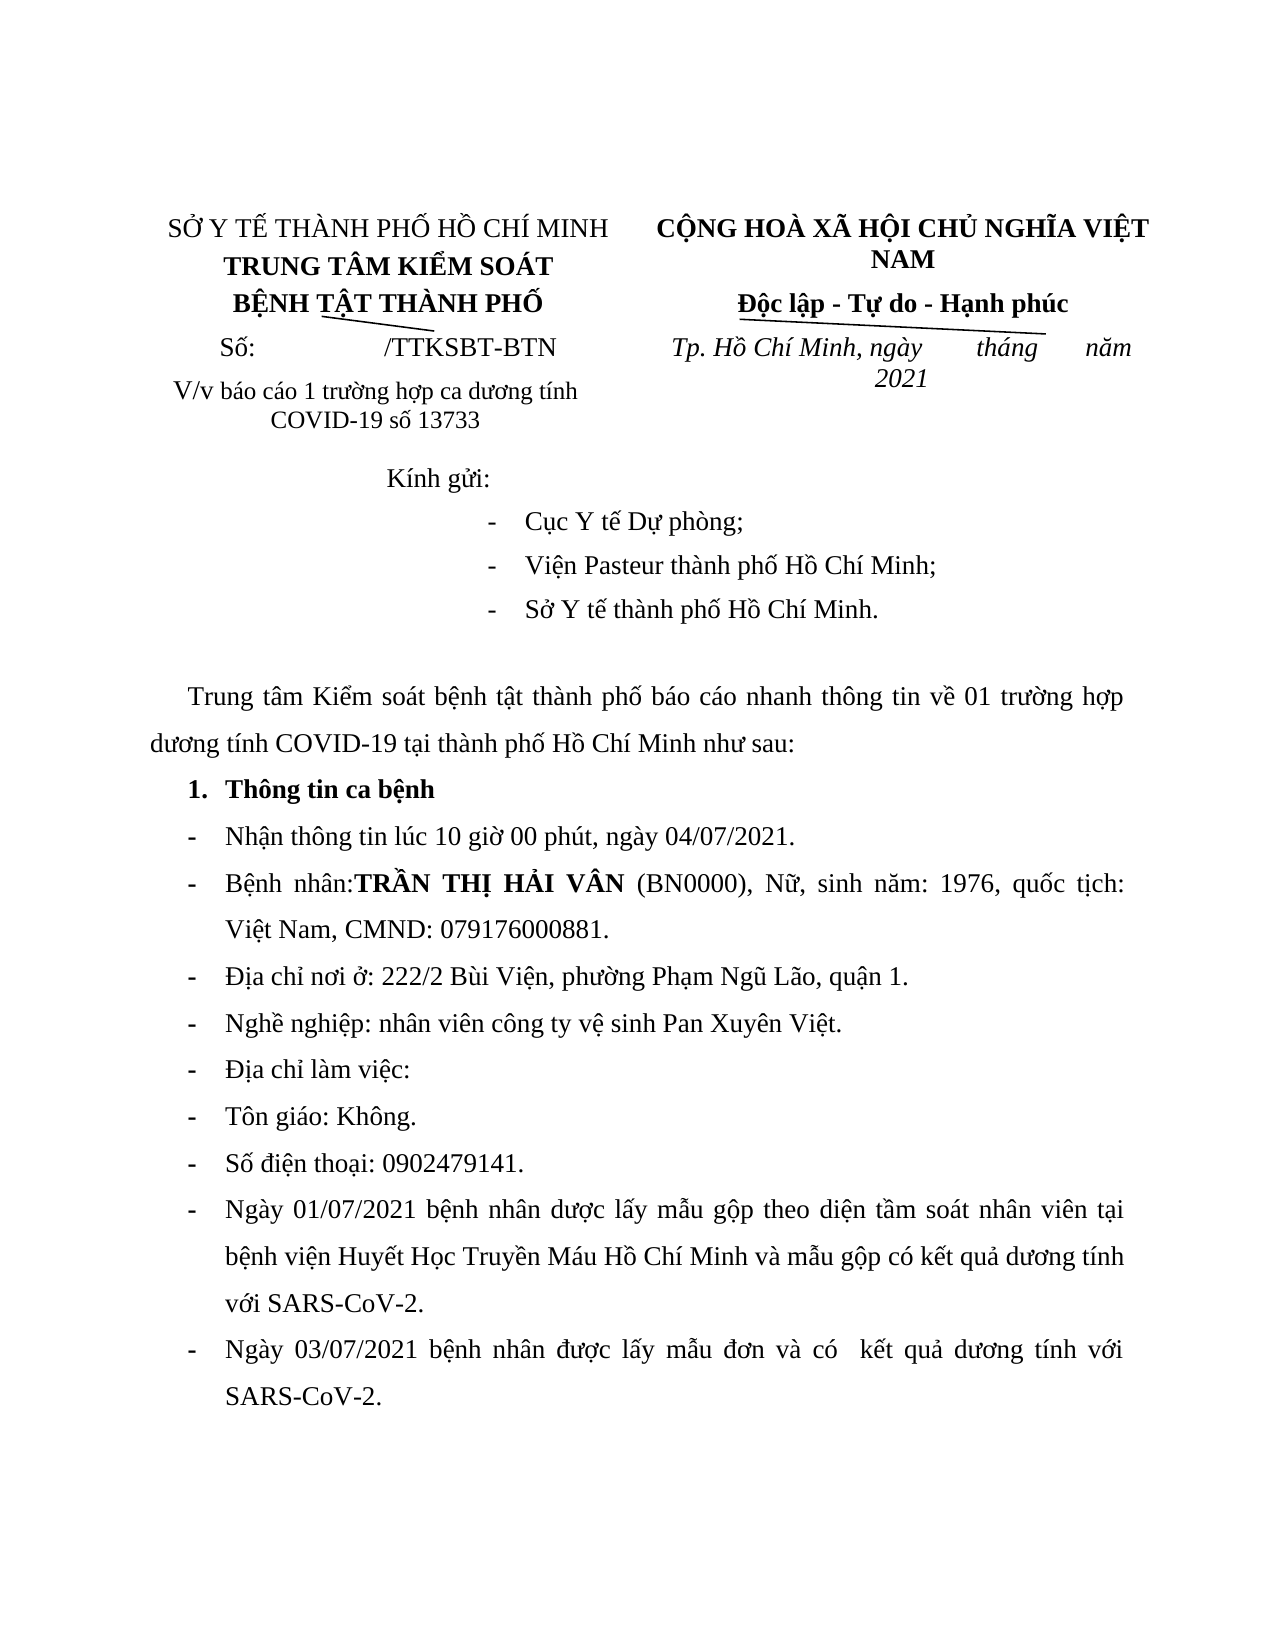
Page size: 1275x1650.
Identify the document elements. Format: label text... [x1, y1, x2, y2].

list Ngày 03/07/2021 bệnh nhân được lấy mẫu đơn và có kết quả dương tính với SARS-CoV-2. [187, 1333, 1125, 1411]
list Nhận thông tin lúc 10 giờ 00 phút, ngày 04/07/2021. [187, 820, 1125, 851]
table_header CỘNG HOÀ XÃ HỘI CHỦ NGHĨA VIỆT NAM Độc lập - Tự do - Hạnh phúc Tp. Hồ Chí Minh, ngày tháng năm 2021 [626, 213, 1179, 449]
list Sở Y tế thành phố Hồ Chí Minh. [487, 593, 1125, 624]
list Cục Y tế Dự phòng; [487, 505, 1125, 537]
text Kính gửi: [150, 462, 1125, 493]
list Tôn giáo: Không. [187, 1100, 1125, 1131]
list Địa chỉ nơi ở: 222/2 Bùi Viện, phường Phạm Ngũ Lão, quận 1. [187, 960, 1125, 991]
list Nghề nghiệp: nhân viên công ty vệ sinh Pan Xuyên Việt. [187, 1007, 1125, 1038]
list Số điện thoại: 0902479141. [187, 1147, 1125, 1178]
list Viện Pasteur thành phố Hồ Chí Minh; [487, 549, 1125, 580]
list Ngày 01/07/2021 bệnh nhân dược lấy mẫu gộp theo diện tầm soát nhân viên tại bệnh viện Huyết Học Truyền Máu Hồ Chí Minh và mẫu gộp có kết quả dương tính với SARS-CoV-2. [187, 1193, 1125, 1318]
list Địa chỉ làm việc: [187, 1053, 1125, 1084]
list Thông tin ca bệnh [187, 773, 1125, 804]
list Bệnh nhân:TRẦN THỊ HẢI VÂN (BN0000), Nữ, sinh năm: 1976, quốc tịch: Việt Nam, CMND: 079176000881. [187, 867, 1125, 944]
text Trung tâm Kiểm soát bệnh tật thành phố báo cáo nhanh thông tin về 01 trường hợp dương tính COVID-19 tại thành phố Hồ Chí Minh như sau: [150, 680, 1125, 758]
table_header SỞ Y TẾ THÀNH PHỐ HỒ CHÍ MINH TRUNG TÂM KIỂM SOÁT BỆNH TẬT THÀNH PHỐ Số: /TTKSBT-BTN V/v báo cáo 1 trường hợp ca dương tính COVID-19 số 13733 [150, 213, 626, 449]
